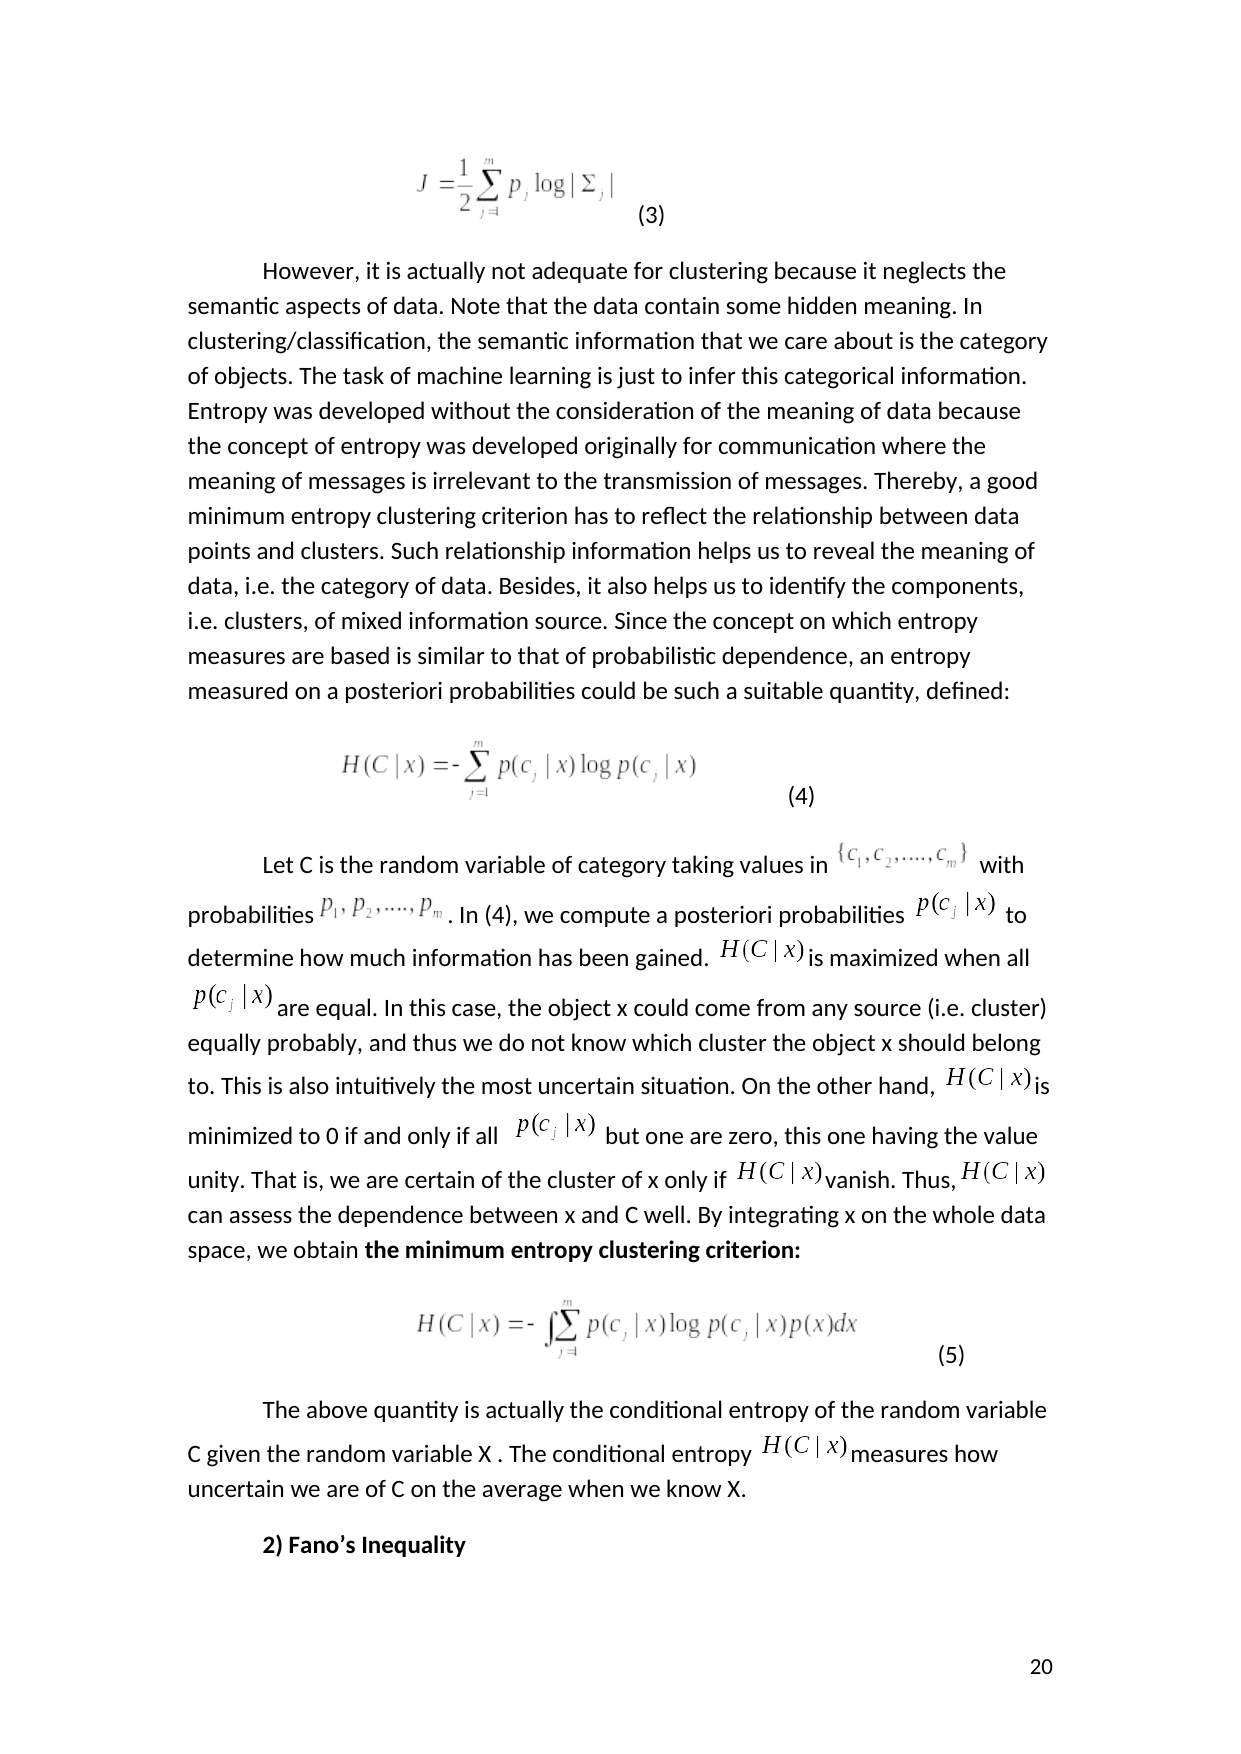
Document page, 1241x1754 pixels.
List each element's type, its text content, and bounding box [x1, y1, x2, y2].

text Let C is the random variable of category taking values in with probabilities. In (4), we compute a posteriori probabilities to determine how much information has been gained. is maximized when all are equal. In this case, the object x could come from any source (i.e. cluster) equally probably, and thus we do not know which cluster the object x should belong to. This is also intuitively the most uncertain situation. On the other hand, is minimized to 0 if and only if all but one are zero, this one having the value unity. That is, we are certain of the cluster of x only if vanish. Thus, can assess the dependence between x and C well. By integrating x on the whole data space, we obtain the minimum entropy clustering criterion: [187, 836, 1053, 1264]
text (4) [187, 731, 1053, 811]
text (3) [337, 150, 1053, 230]
text 2) Fano’s Inequality [187, 1529, 1053, 1559]
text However, it is actually not adequate for clustering because it neglects the semantic aspects of data. Note that the data contain some hidden meaning. In clustering/classification, the semantic information that we care about is the category of objects. The task of machine learning is just to infer this categorical information. Entropy was developed without the consideration of the meaning of data because the concept of entropy was developed originally for communication where the meaning of messages is irrelevant to the transmission of messages. Thereby, a good minimum entropy clustering criterion has to reflect the relationship between data points and clusters. Such relationship information helps us to reveal the meaning of data, i.e. the category of data. Besides, it also helps us to identify the components, i.e. clusters, of mixed information source. Since the concept on which entropy measures are based is similar to that of probabilistic dependence, an entropy measured on a posteriori probabilities could be such a suitable quantity, defined: [187, 255, 1053, 706]
text The above quantity is actually the conditional entropy of the random variable C given the random variable X . The conditional entropy measures how uncertain we are of C on the average when we know X. [187, 1394, 1053, 1504]
text (5) [337, 1289, 1053, 1369]
